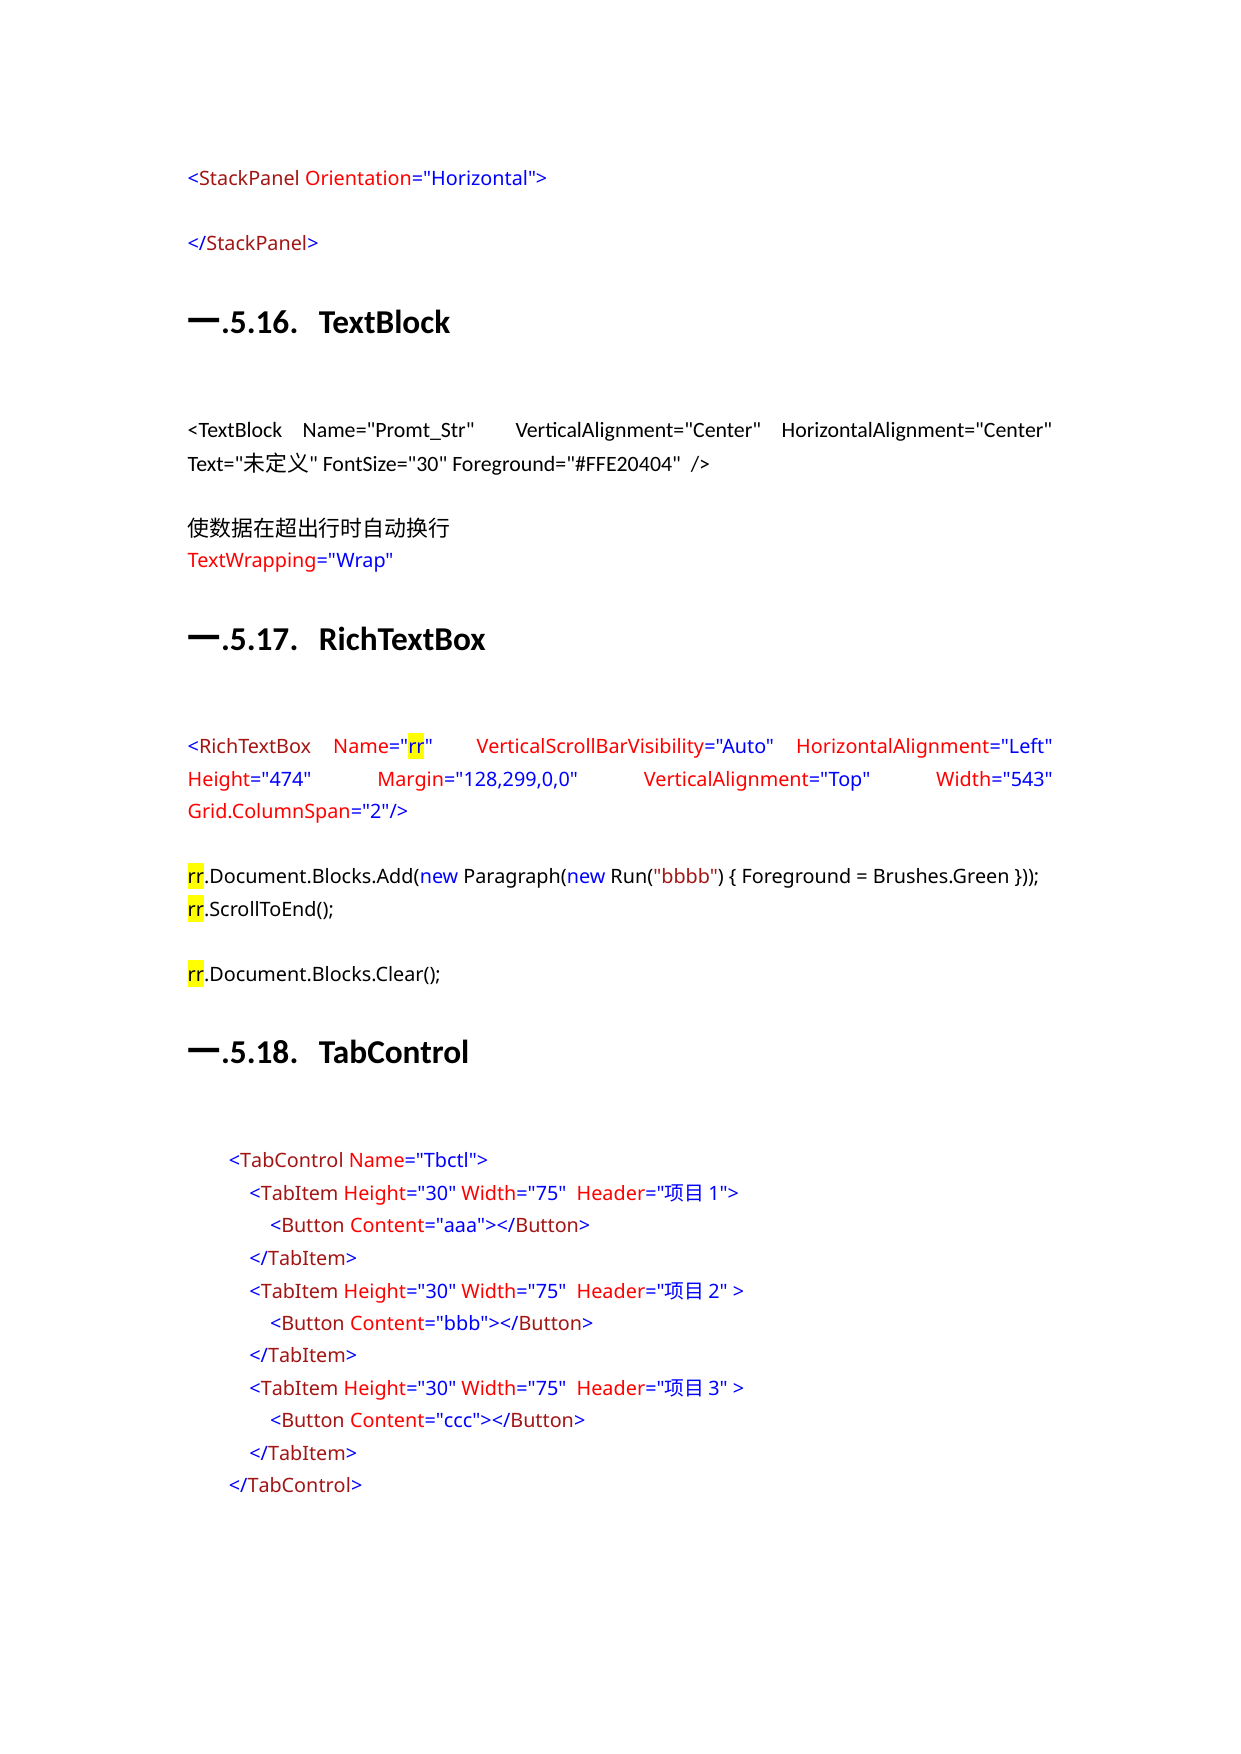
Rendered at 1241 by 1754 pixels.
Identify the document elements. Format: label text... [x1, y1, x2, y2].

text <TextBlock Name="Promt_Str" VerticalAlignment="Center" HorizontalAlignment="Center" Text="未定义" FontSize="30" Foreground="#FFE20404" /> [187, 413, 1053, 478]
text <Button Content="bbb"></Button> [187, 1306, 1053, 1338]
text <Button Content="aaa"></Button> [187, 1208, 1053, 1241]
subtitle TabControl [187, 1017, 1053, 1082]
text <StackPanel Orientation="Horizontal"> [187, 162, 1053, 194]
text rr.Document.Blocks.Add(new Paragraph(new Run("bbbb") { Foreground = Brushes.Green })); [187, 860, 1053, 892]
text </TabItem> [187, 1338, 1053, 1371]
text <Button Content="ccc"></Button> [187, 1403, 1053, 1436]
text <TabControl Name="Tbctl"> [187, 1143, 1053, 1176]
subtitle TextBlock [187, 287, 1053, 352]
text </StackPanel> [187, 227, 1053, 259]
text </TabItem> [187, 1436, 1053, 1468]
text rr.ScrollToEnd(); [187, 892, 1053, 925]
text </TabItem> [187, 1241, 1053, 1273]
text 使数据在超出行时自动换行 [187, 511, 1053, 543]
text <TabItem Height="30" Width="75" Header="项目2" > [187, 1273, 1053, 1306]
text <TabItem Height="30" Width="75" Header="项目1"> [187, 1176, 1053, 1208]
text </TabControl> [187, 1468, 1053, 1501]
text <TabItem Height="30" Width="75" Header="项目3" > [187, 1371, 1053, 1403]
text <RichTextBox Name="rr" VerticalScrollBarVisibility="Auto" HorizontalAlignment="Left" Height="474" Margin="128,299,0,0" VerticalAlignment="Top" Width="543" Grid.ColumnSpan="2"/> [187, 730, 1053, 827]
text rr.Document.Blocks.Clear(); [187, 957, 1053, 990]
subtitle RichTextBox [187, 603, 1053, 668]
text TextWrapping="Wrap" [187, 543, 1053, 576]
